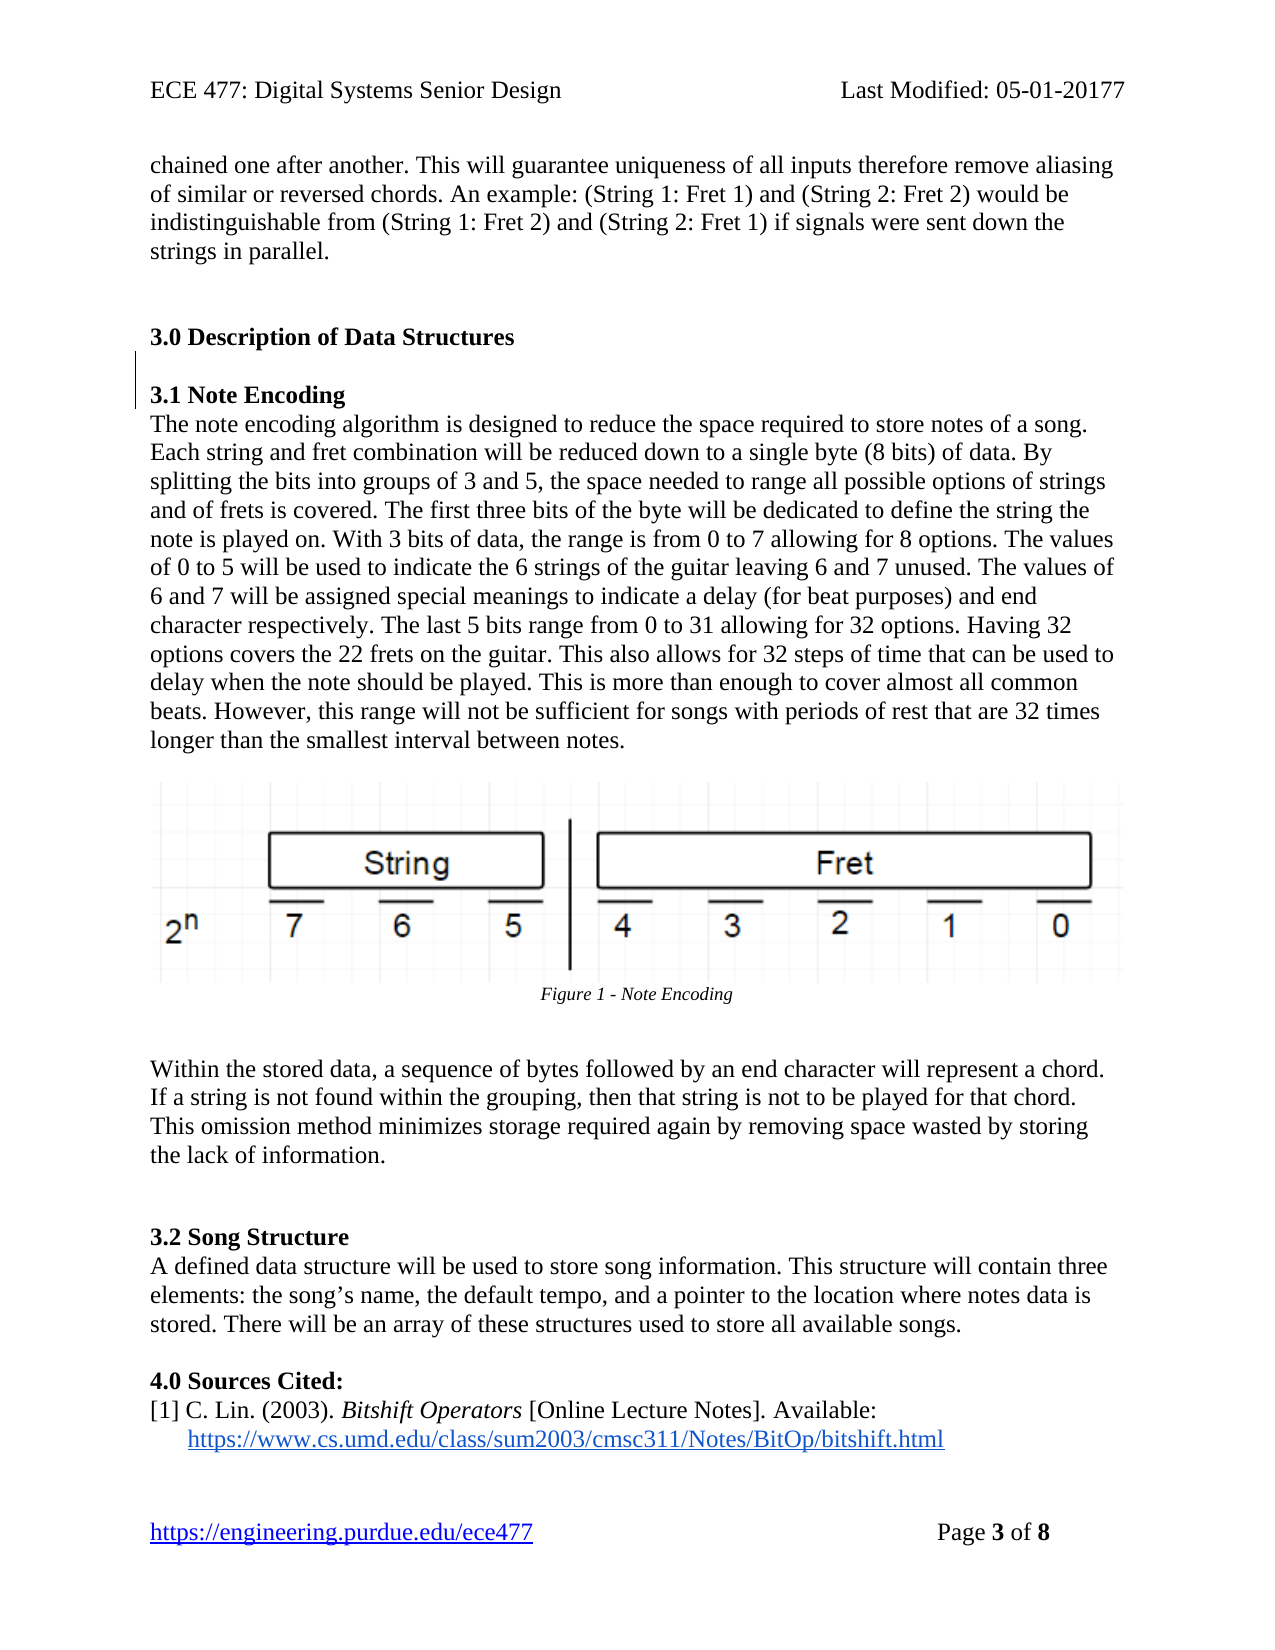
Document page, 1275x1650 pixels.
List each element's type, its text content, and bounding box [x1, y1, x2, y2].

text A defined data structure will be used to store song information. This structure will contain three elements: the song’s name, the default tempo, and a pointer to the location where notes data is stored. There will be an array of these structures used to store all available songs. [150, 1251, 1125, 1337]
text The note encoding algorithm is designed to reduce the space required to store notes of a song. Each string and fret combination will be reduced down to a single byte (8 bits) of data. By splitting the bits into groups of 3 and 5, the space needed to range all possible options of strings and of frets is covered. The first three bits of the byte will be dedicated to define the string the note is played on. With 3 bits of data, the range is from 0 to 7 allowing for 8 options. The values of 0 to 5 will be used to indicate the 6 strings of the guitar leaving 6 and 7 unused. The values of 6 and 7 will be assigned special meanings to indicate a delay (for beat purposes) and end character respectively. The last 5 bits range from 0 to 31 allowing for 32 options. Having 32 options covers the 22 frets on the guitar. This also allows for 32 steps of time that can be used to delay when the note should be played. This is more than enough to cover almost all common beats. However, this range will not be sufficient for songs with periods of rest that are 32 times longer than the smallest interval between notes. [150, 409, 1125, 754]
text Within the stored data, a sequence of bytes followed by an end character will represent a chord. If a string is not found within the grouping, then that string is not to be played for that chord. This omission method minimizes storage required again by removing space wasted by storing the lack of information. [150, 1054, 1125, 1169]
title [1] C. Lin. (2003). Bitshift Operators [Online Lecture Notes]. Available: https://www.cs.umd.edu/class/sum2003/cmsc311/Notes/BitOp/bitshift.html [150, 1395, 1125, 1452]
text 3.2 Song Structure [150, 1222, 1125, 1251]
text 3.1 Note Encoding [150, 380, 1125, 409]
title 3.0 Description of Data Structures [150, 322, 1125, 351]
title 4.0 Sources Cited: [150, 1366, 1125, 1395]
text Figure 1 - Note Encoding [150, 982, 1125, 1004]
picture [151, 782, 1124, 983]
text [150, 150, 1125, 265]
